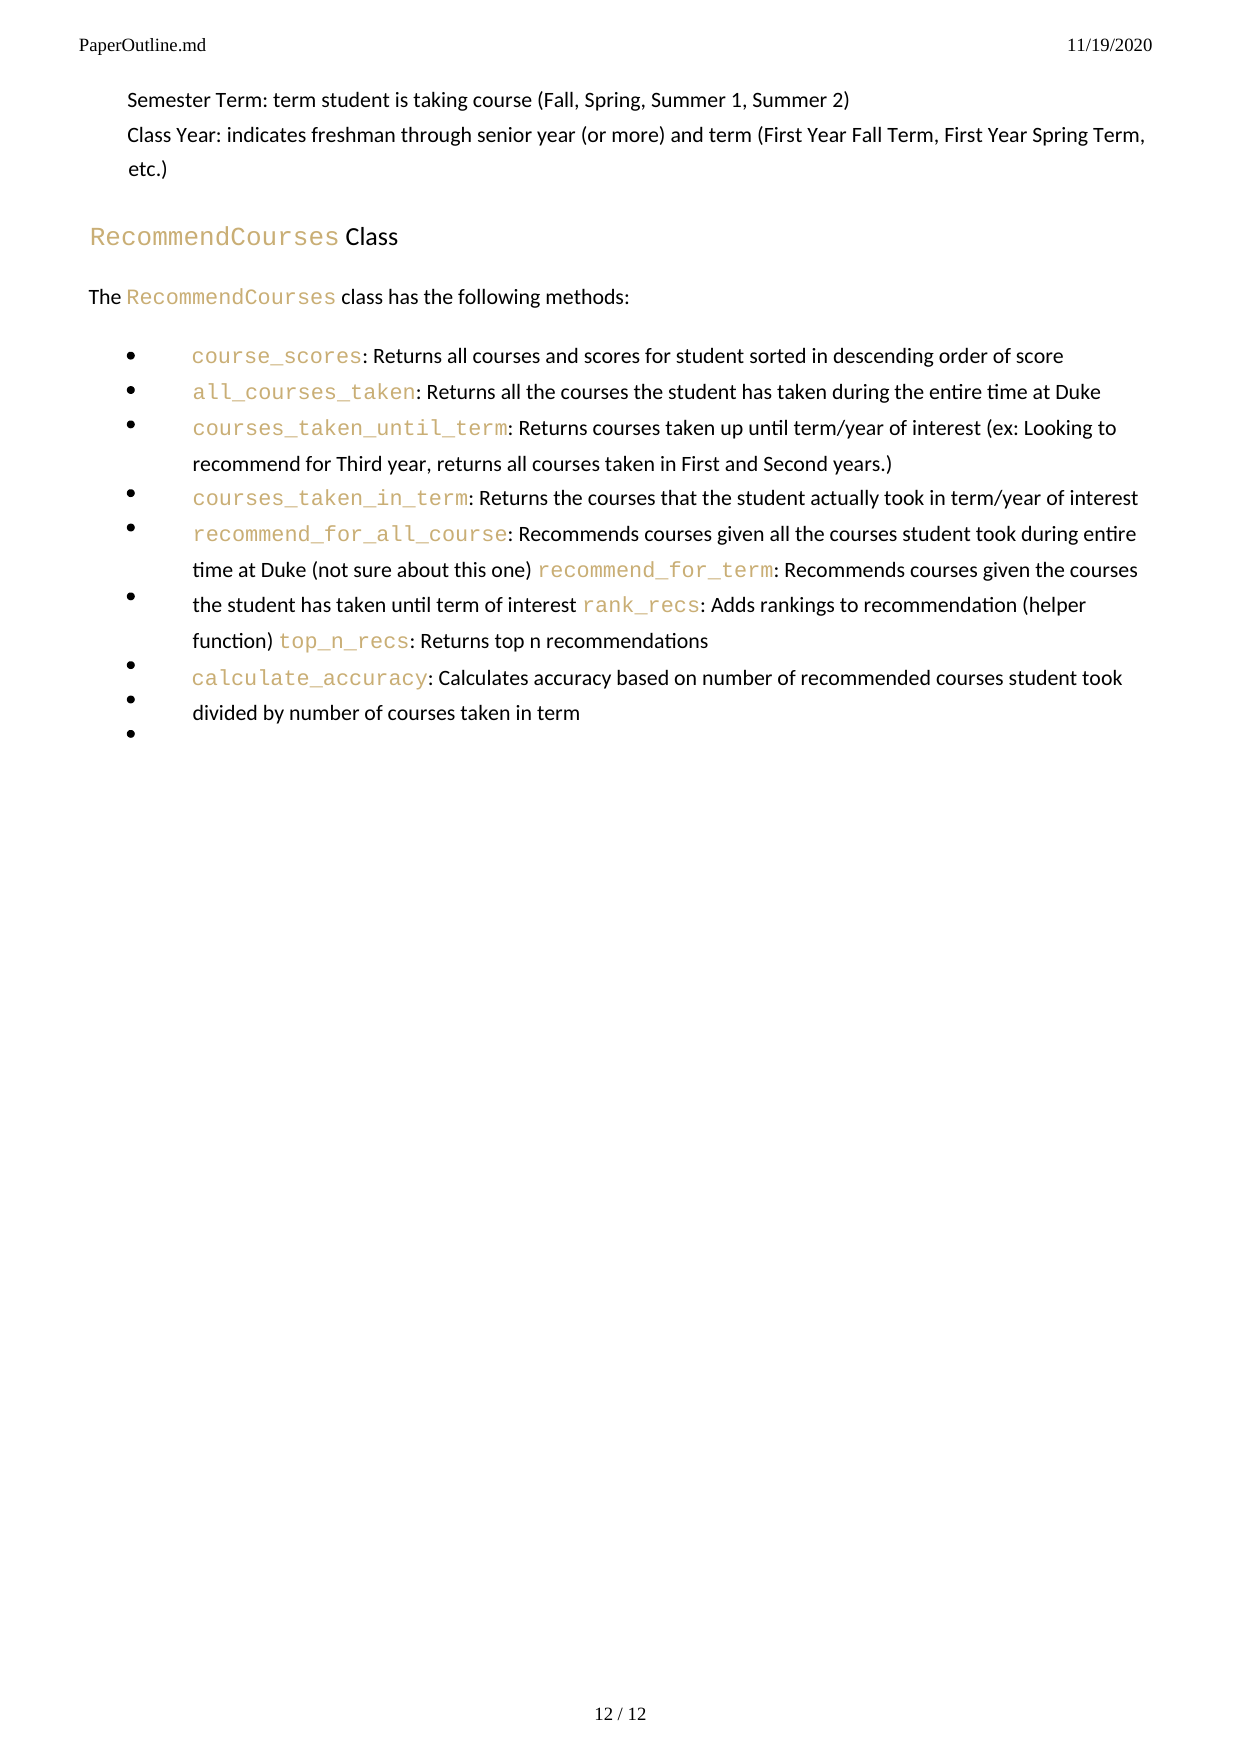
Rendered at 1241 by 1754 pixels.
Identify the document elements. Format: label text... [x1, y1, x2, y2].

text The RecommendCourses class has the following methods: [88, 283, 1152, 311]
text Class Year: indicates freshman through senior year (or more) and term (First Year Fall Term, First Year Spring Term, etc.) [127, 121, 1152, 182]
text course_scores: Returns all courses and scores for student sorted in descending order of score all_courses_taken: Returns all the courses the student has taken during the entire time at Duke courses_taken_until_term: Returns courses taken up until term/year of interest (ex: Looking to recommend for Third year, returns all courses taken in First and Second years.) courses_taken_in_term: Returns the courses that the student actually took in term/year of interest recommend_for_all_course: Recommends courses given all the courses student took during entire time at Duke (not sure about this one) recommend_for_term: Recommends courses given the courses the student has taken until term of interest rank_recs: Adds rankings to recommendation (helper function) top_n_recs: Returns top n recommendations [127, 343, 1152, 655]
subtitle RecommendCourses Class [89, 220, 1153, 253]
text calculate_accuracy: Calculates accuracy based on number of recommended courses student took divided by number of courses taken in term [127, 664, 1152, 726]
text Semester Term: term student is taking course (Fall, Spring, Summer 1, Summer 2) [127, 86, 1152, 113]
